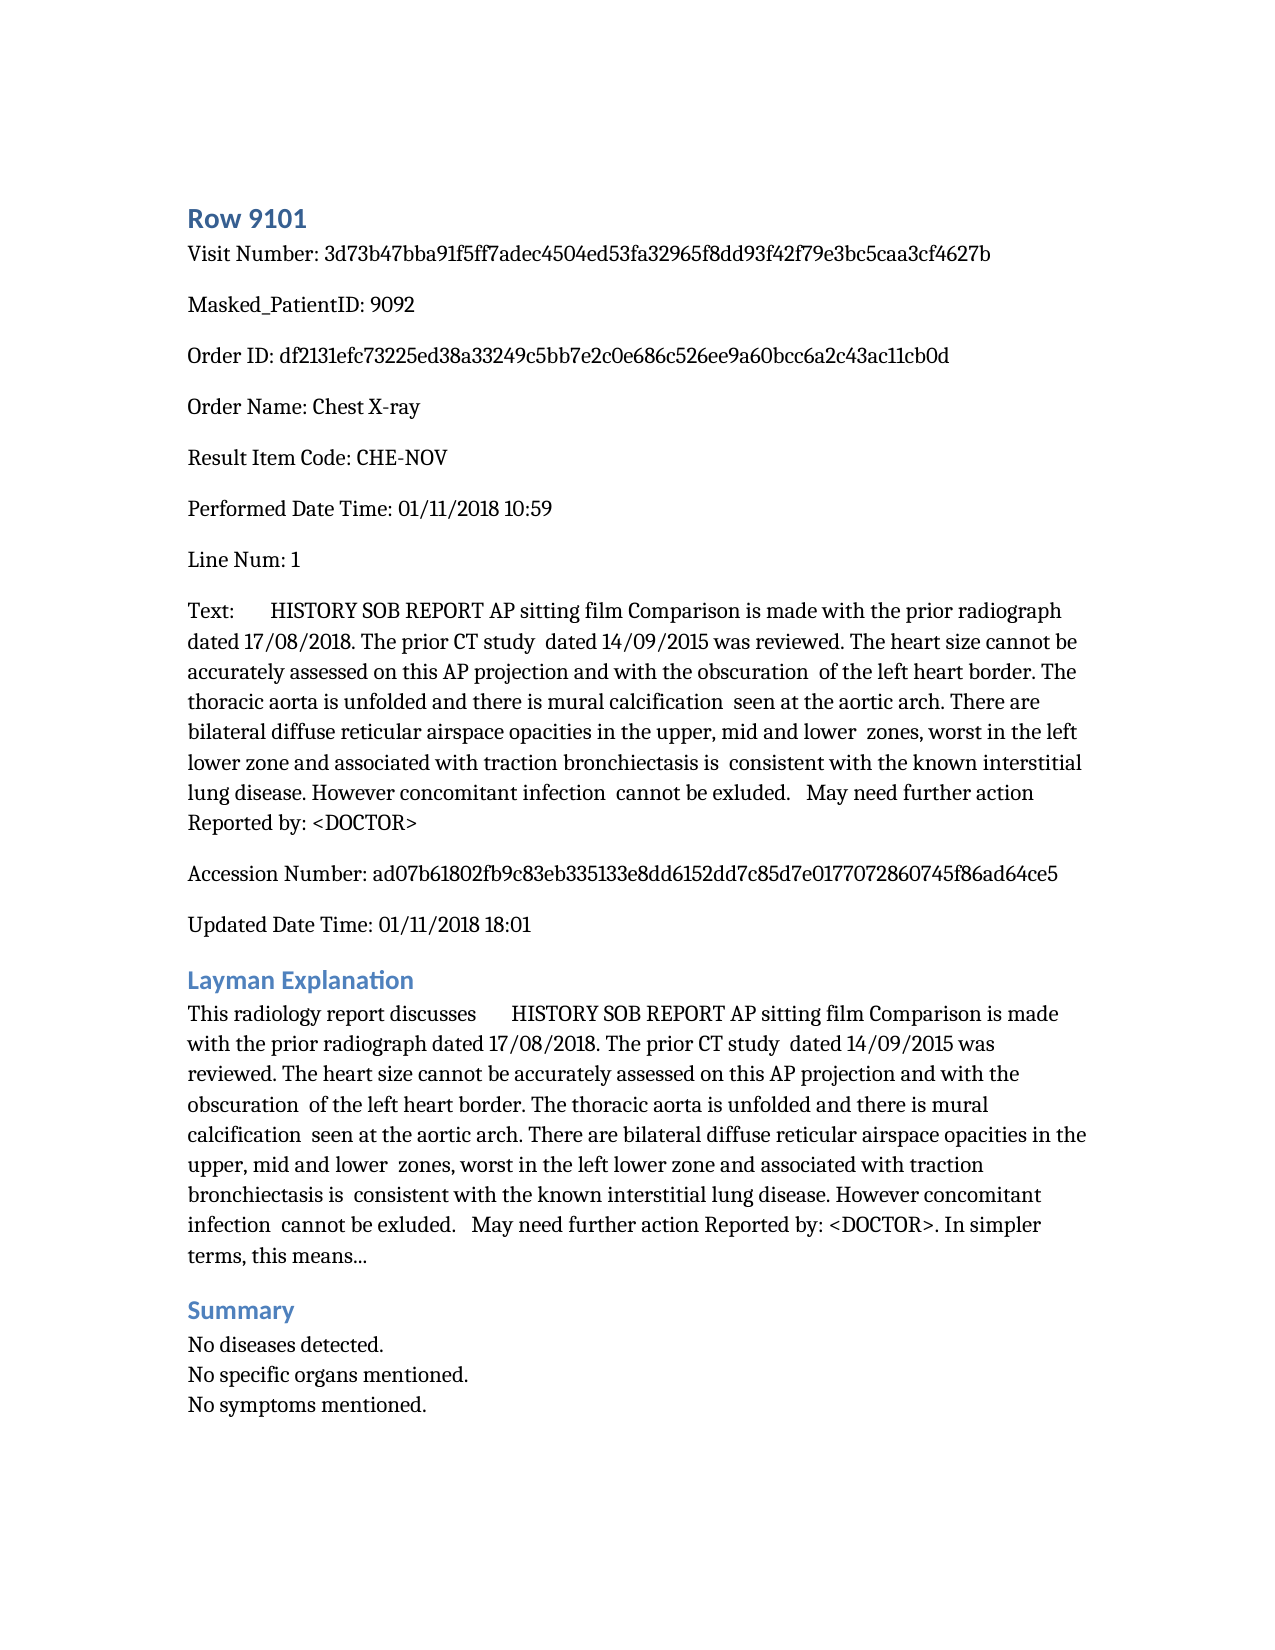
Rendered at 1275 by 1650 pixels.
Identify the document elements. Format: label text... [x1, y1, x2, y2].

text Result Item Code: CHE-NOV [187, 445, 1087, 471]
subtitle Row 9101 [187, 200, 1087, 236]
text This radiology report discusses HISTORY SOB REPORT AP sitting film Comparison is made with the prior radiograph dated 17/08/2018. The prior CT study dated 14/09/2015 was reviewed. The heart size cannot be accurately assessed on this AP projection and with the obscuration of the left heart border. The thoracic aorta is unfolded and there is mural calcification seen at the aortic arch. There are bilateral diffuse reticular airspace opacities in the upper, mid and lower zones, worst in the left lower zone and associated with traction bronchiectasis is consistent with the known interstitial lung disease. However concomitant infection cannot be exluded. May need further action Reported by: <DOCTOR>. In simpler terms, this means... [187, 1001, 1087, 1269]
text Masked_PatientID: 9092 [187, 292, 1087, 318]
text Text: HISTORY SOB REPORT AP sitting film Comparison is made with the prior radiograph dated 17/08/2018. The prior CT study dated 14/09/2015 was reviewed. The heart size cannot be accurately assessed on this AP projection and with the obscuration of the left heart border. The thoracic aorta is unfolded and there is mural calcification seen at the aortic arch. There are bilateral diffuse reticular airspace opacities in the upper, mid and lower zones, worst in the left lower zone and associated with traction bronchiectasis is consistent with the known interstitial lung disease. However concomitant infection cannot be exluded. May need further action Reported by: <DOCTOR> [187, 598, 1087, 836]
text Updated Date Time: 01/11/2018 18:01 [187, 912, 1087, 938]
text Accession Number: ad07b61802fb9c83eb335133e8dd6152dd7c85d7e0177072860745f86ad64ce5 [187, 861, 1087, 887]
text Line Num: 1 [187, 547, 1087, 573]
text Order ID: df2131efc73225ed38a33249c5bb7e2c0e686c526ee9a60bcc6a2c43ac11cb0d [187, 343, 1087, 369]
text Order Name: Chest X-ray [187, 394, 1087, 420]
text Visit Number: 3d73b47bba91f5ff7adec4504ed53fa32965f8dd93f42f79e3bc5caa3cf4627b [187, 241, 1087, 267]
subtitle Summary [187, 1293, 1087, 1326]
text Performed Date Time: 01/11/2018 10:59 [187, 496, 1087, 522]
text No diseases detected. No specific organs mentioned. No symptoms mentioned. [187, 1331, 1087, 1418]
subtitle Layman Explanation [187, 963, 1087, 996]
